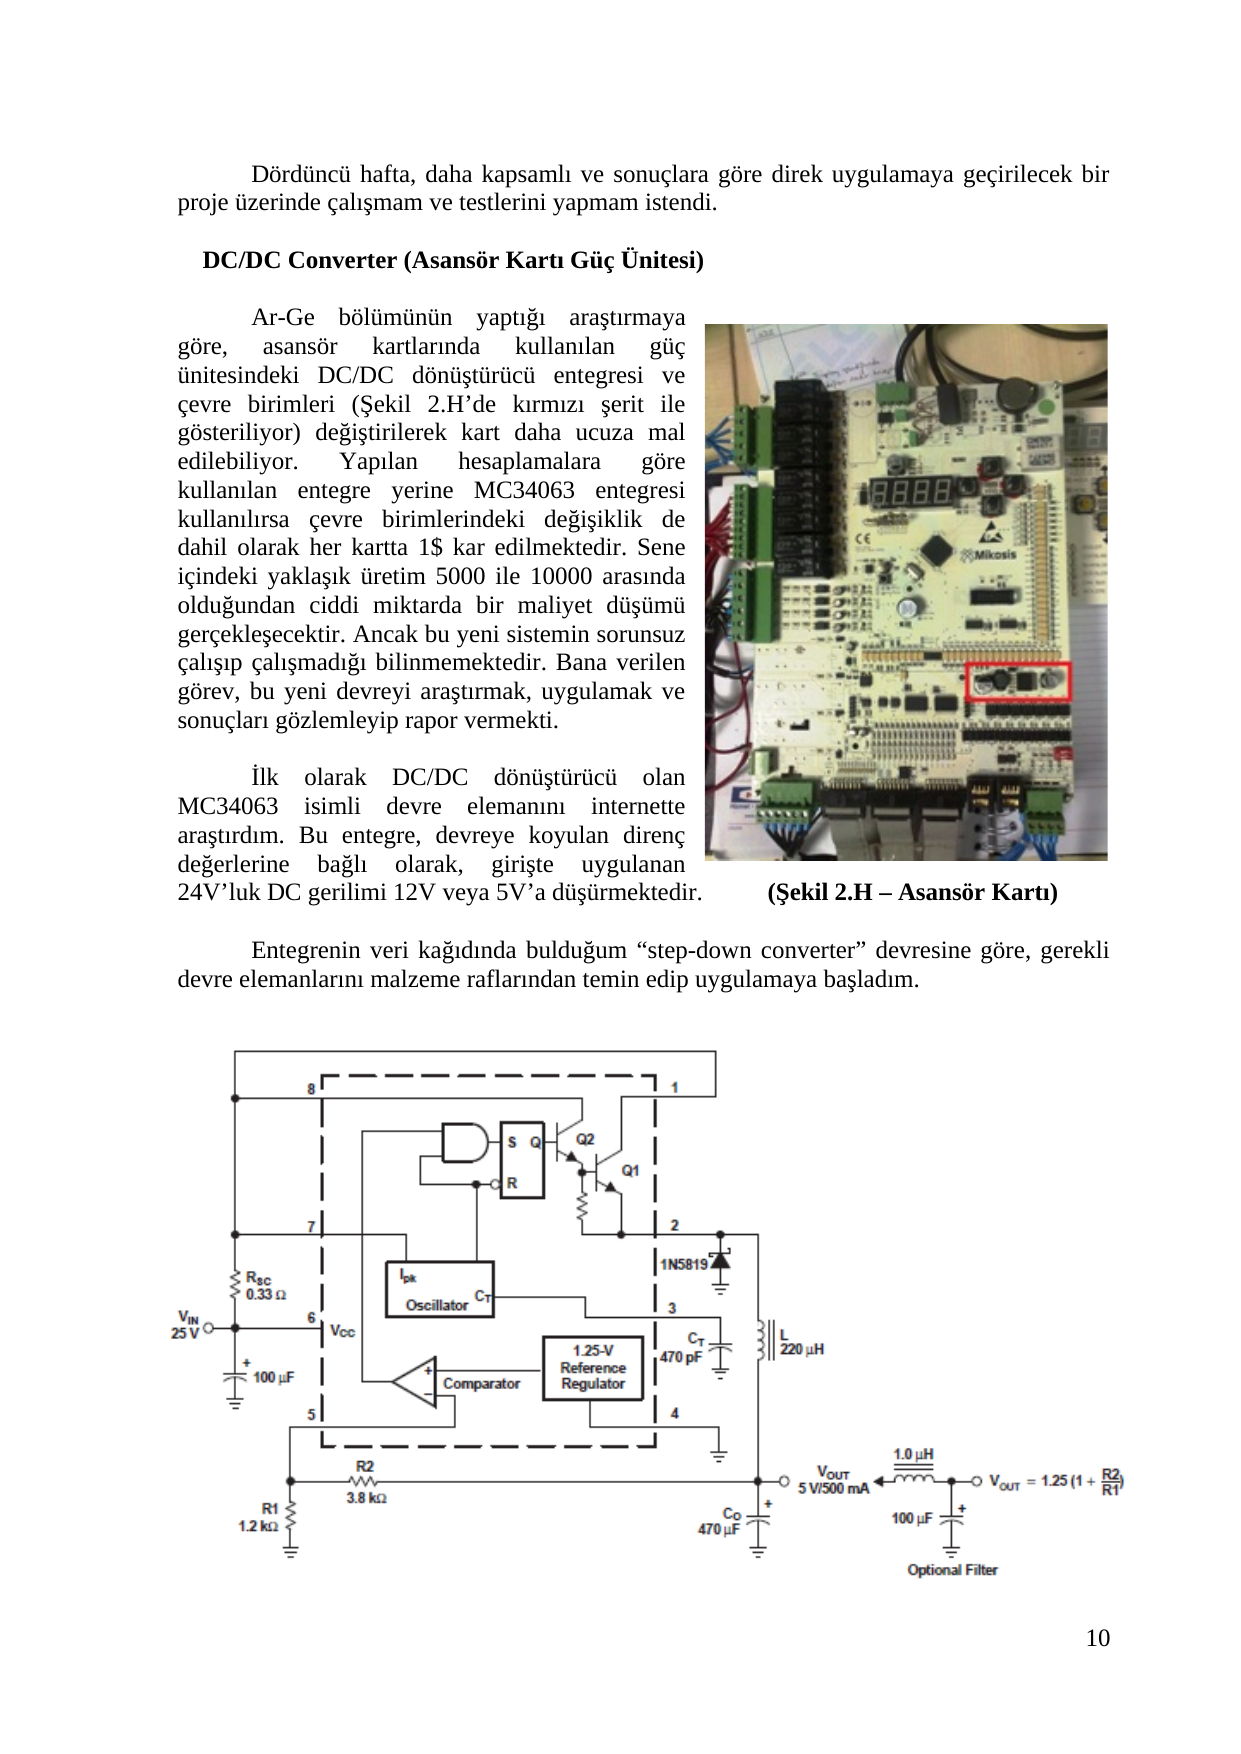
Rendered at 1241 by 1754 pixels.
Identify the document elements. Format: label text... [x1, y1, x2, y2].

text DC/DC Converter (Asansör Kartı Güç Ünitesi) [177, 245, 1110, 274]
text Entegrenin veri kağıdında bulduğum “step-down converter” devresine göre, gerekli devre elemanlarını malzeme raflarından temin edip uygulamaya başladım. [177, 935, 1110, 992]
text Dördüncü hafta, daha kapsamlı ve sonuçlara göre direk uygulamaya geçirilecek bir proje üzerinde çalışmam ve testlerini yapmam istendi. [177, 159, 1110, 216]
text İlk olarak DC/DC dönüştürücü olan MC34063 isimli devre elemanını internette araştırdım. Bu entegre, devreye koyulan direnç değerlerine bağlı olarak, girişte uygulanan 24V’luk DC gerilimi 12V veya 5V’a düşürmektedir. (Şekil 2.H – Asansör Kartı) [177, 762, 1110, 906]
text Ar-Ge bölümünün yaptığı araştırmaya göre, asansör kartlarında kullanılan güç ünitesindeki DC/DC dönüştürücü entegresi ve çevre birimleri (Şekil 2.H’de kırmızı şerit ile gösteriliyor) değiştirilerek kart daha ucuza mal edilebiliyor. Yapılan hesaplamalara göre kullanılan entegre yerine MC34063 entegresi kullanılırsa çevre birimlerindeki değişiklik de dahil olarak her kartta 1$ kar edilmektedir. Sene içindeki yaklaşık üretim 5000 ile 10000 arasında olduğundan ciddi miktarda bir maliyet düşümü gerçekleşecektir. Ancak bu yeni sistemin sorunsuz çalışıp çalışmadığı bilinmemektedir. Bana verilen görev, bu yeni devreyi araştırmak, uygulamak ve sonuçları gözlemleyip rapor vermekti. [177, 302, 1110, 734]
picture [704, 324, 1108, 861]
